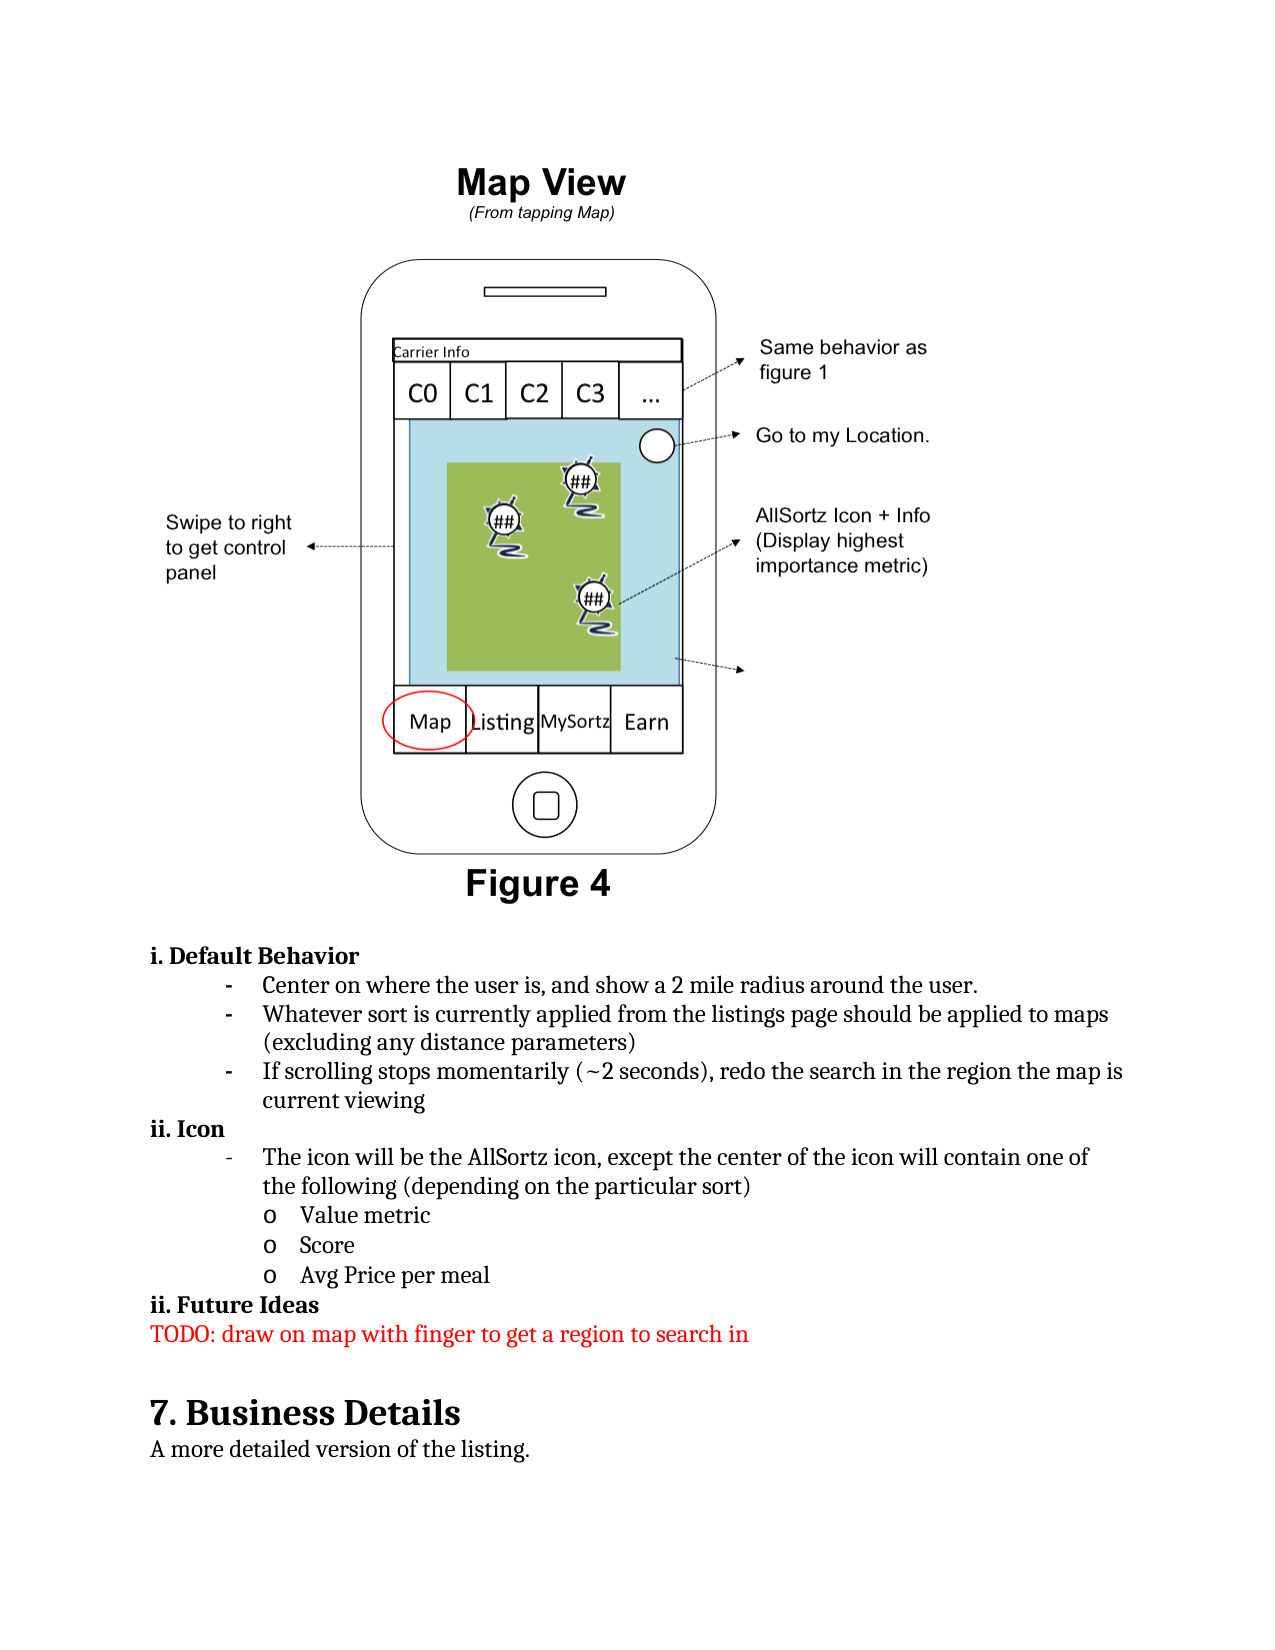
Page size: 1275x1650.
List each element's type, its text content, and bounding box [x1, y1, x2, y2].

text i. Default Behavior [150, 942, 1125, 971]
text ii. Future Ideas [150, 1291, 1125, 1319]
list Avg Price per meal [262, 1261, 1125, 1291]
text TODO: draw on map with finger to get a region to search in [150, 1319, 1125, 1348]
list If scrolling stops momentarily (~2 seconds), redo the search in the region the map is current viewing [225, 1057, 1125, 1114]
list Score [262, 1231, 1125, 1261]
list The icon will be the AllSortz icon, except the center of the icon will contain one of the following (depending on the particular sort) [225, 1143, 1125, 1201]
text A more detailed version of the listing. [150, 1434, 1125, 1463]
text ii. Icon [150, 1114, 1125, 1143]
list Center on where the user is, and show a 2 mile radius around the user. [225, 971, 1125, 999]
list Whatever sort is currently applied from the listings page should be applied to maps (excluding any distance parameters) [225, 999, 1125, 1057]
text 7. Business Details [150, 1391, 1125, 1434]
picture [150, 150, 984, 942]
list Value metric [262, 1201, 1125, 1231]
